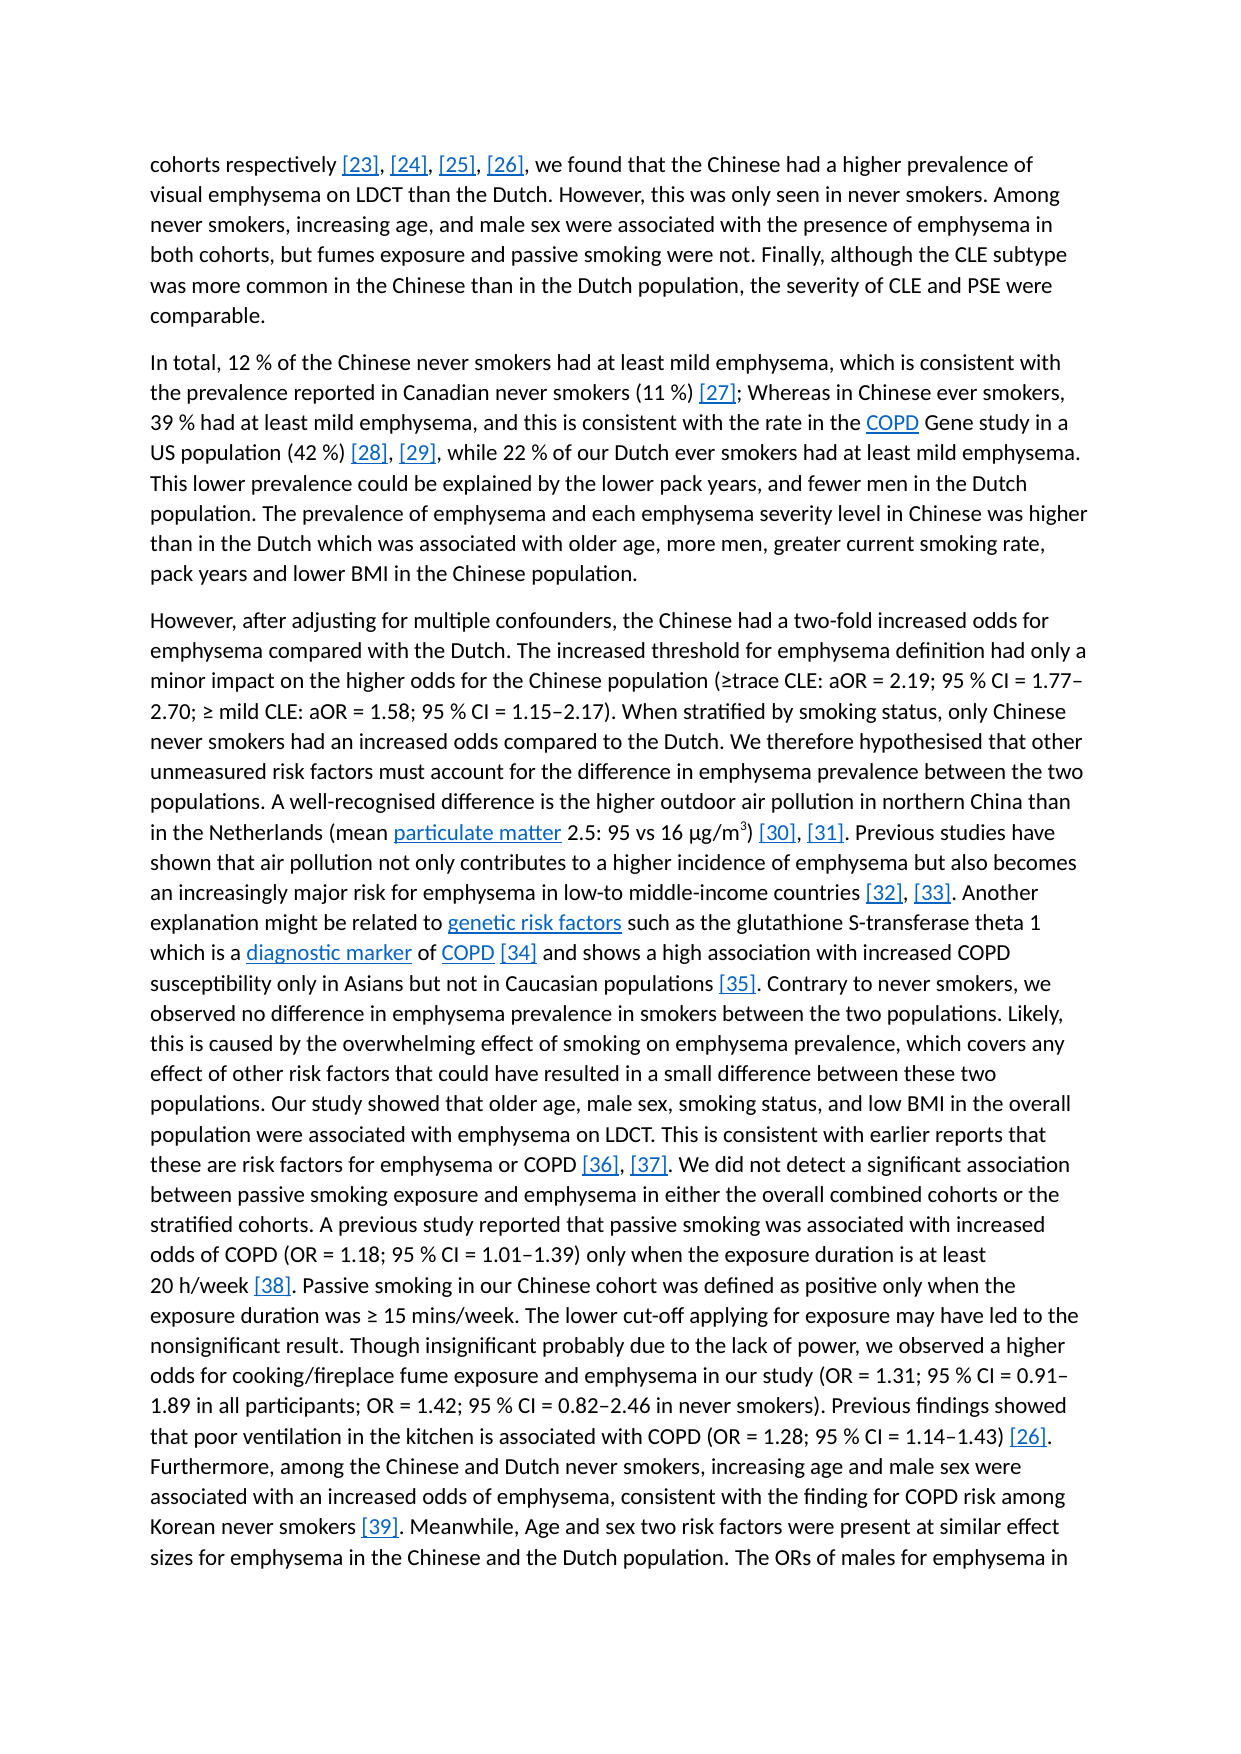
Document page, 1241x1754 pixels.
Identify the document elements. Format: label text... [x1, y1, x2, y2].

text In total, 12 % of the Chinese never smokers had at least mild emphysema, which is consistent with the prevalence reported in Canadian never smokers (11 %) [27]; Whereas in Chinese ever smokers, 39 % had at least mild emphysema, and this is consistent with the rate in the COPD Gene study in a US population (42 %) [28], [29], while 22 % of our Dutch ever smokers had at least mild emphysema. This lower prevalence could be explained by the lower pack years, and fewer men in the Dutch population. The prevalence of emphysema and each emphysema severity level in Chinese was higher than in the Dutch which was associated with older age, more men, greater current smoking rate, pack years and lower BMI in the Chinese population. [150, 348, 1090, 587]
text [150, 150, 1090, 329]
